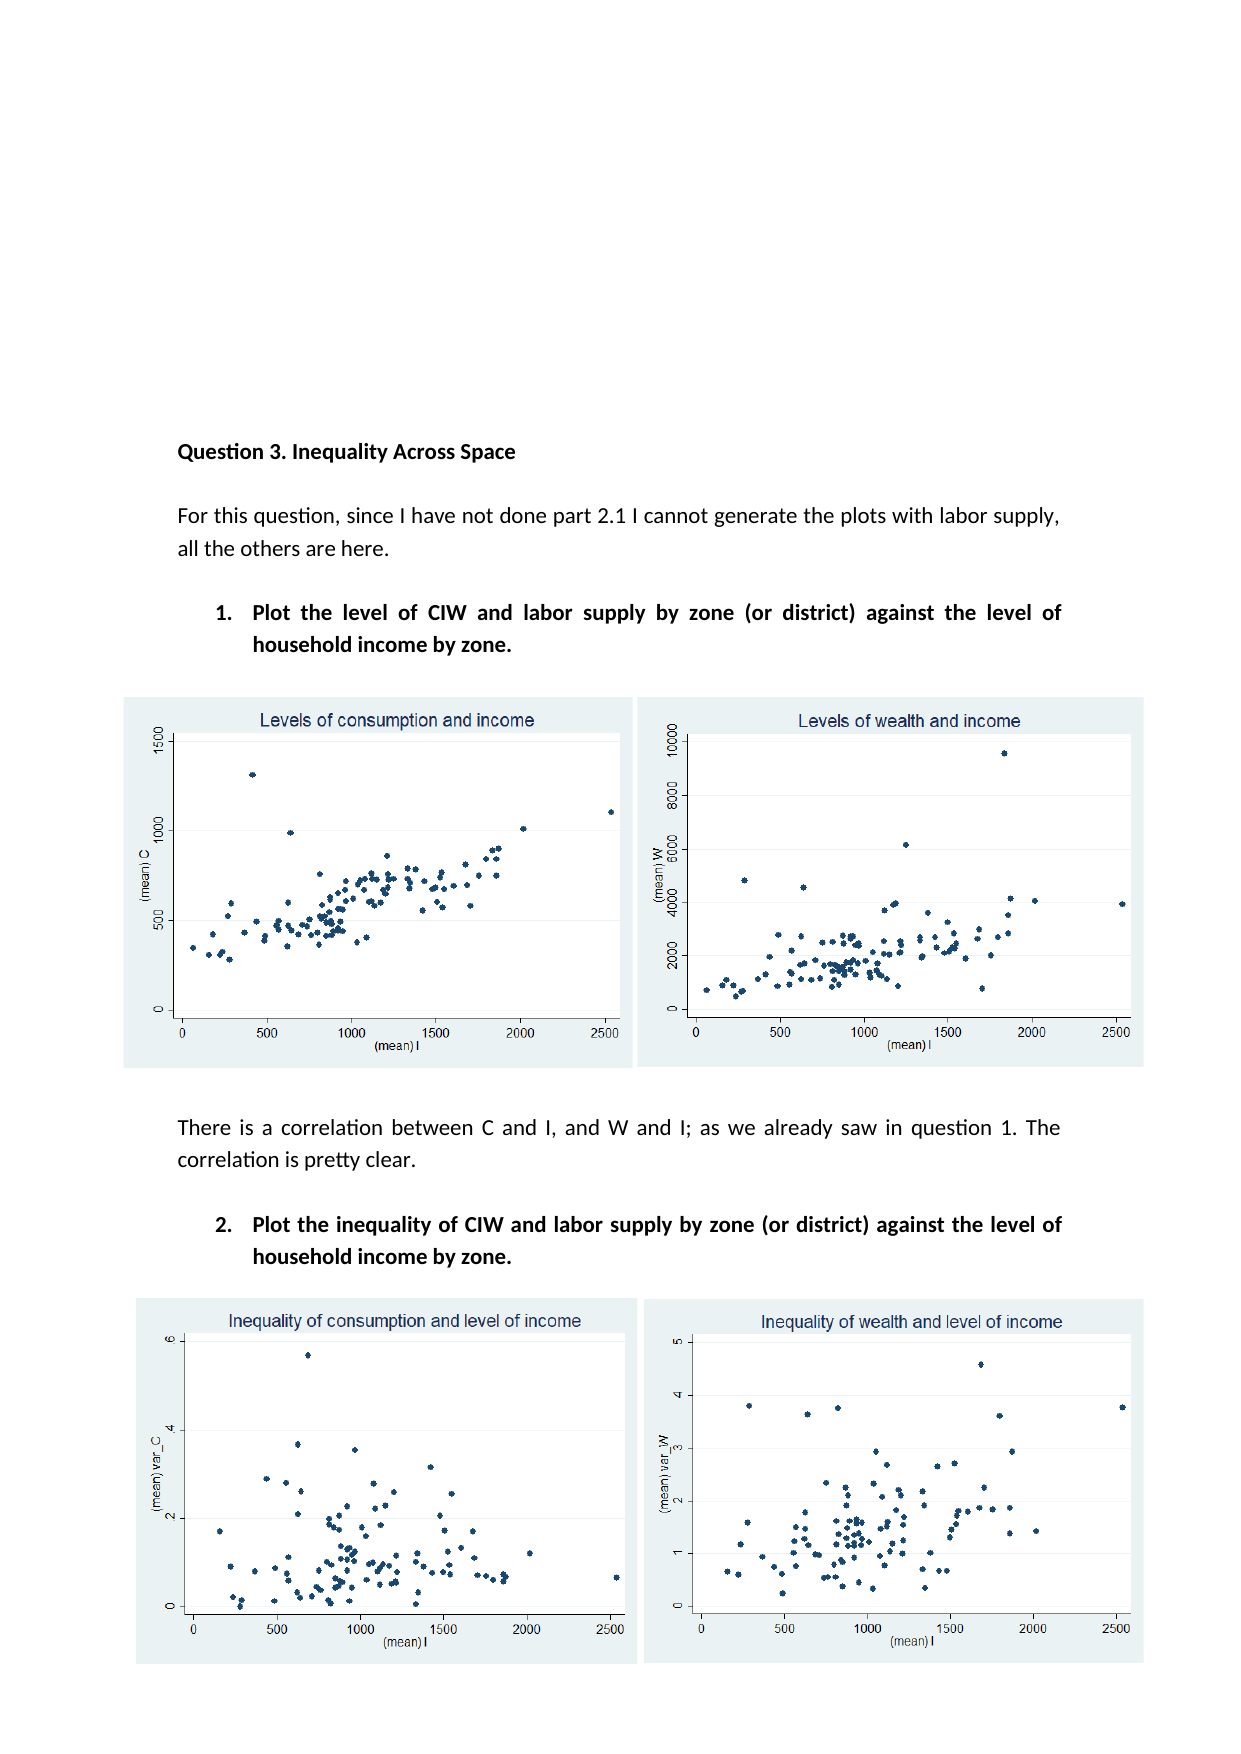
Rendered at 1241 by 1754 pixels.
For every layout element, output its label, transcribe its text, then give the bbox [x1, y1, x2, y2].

text For this question, since I have not done part 2.1 I cannot generate the plots with labor supply, all the others are here. [177, 502, 1063, 562]
text There is a correlation between C and I, and W and I; as we already saw in question 1. The correlation is pretty clear. [177, 1113, 1063, 1173]
list Plot the inequality of CIW and labor supply by zone (or district) against the level of household income by zone. [215, 1210, 1063, 1270]
picture [643, 1299, 1144, 1663]
picture [637, 697, 1144, 1067]
picture [123, 697, 633, 1068]
text Question 3. Inequality Across Space [177, 437, 1063, 465]
list Plot the level of CIW and labor supply by zone (or district) against the level of household income by zone. [215, 598, 1063, 658]
picture [136, 1298, 638, 1664]
